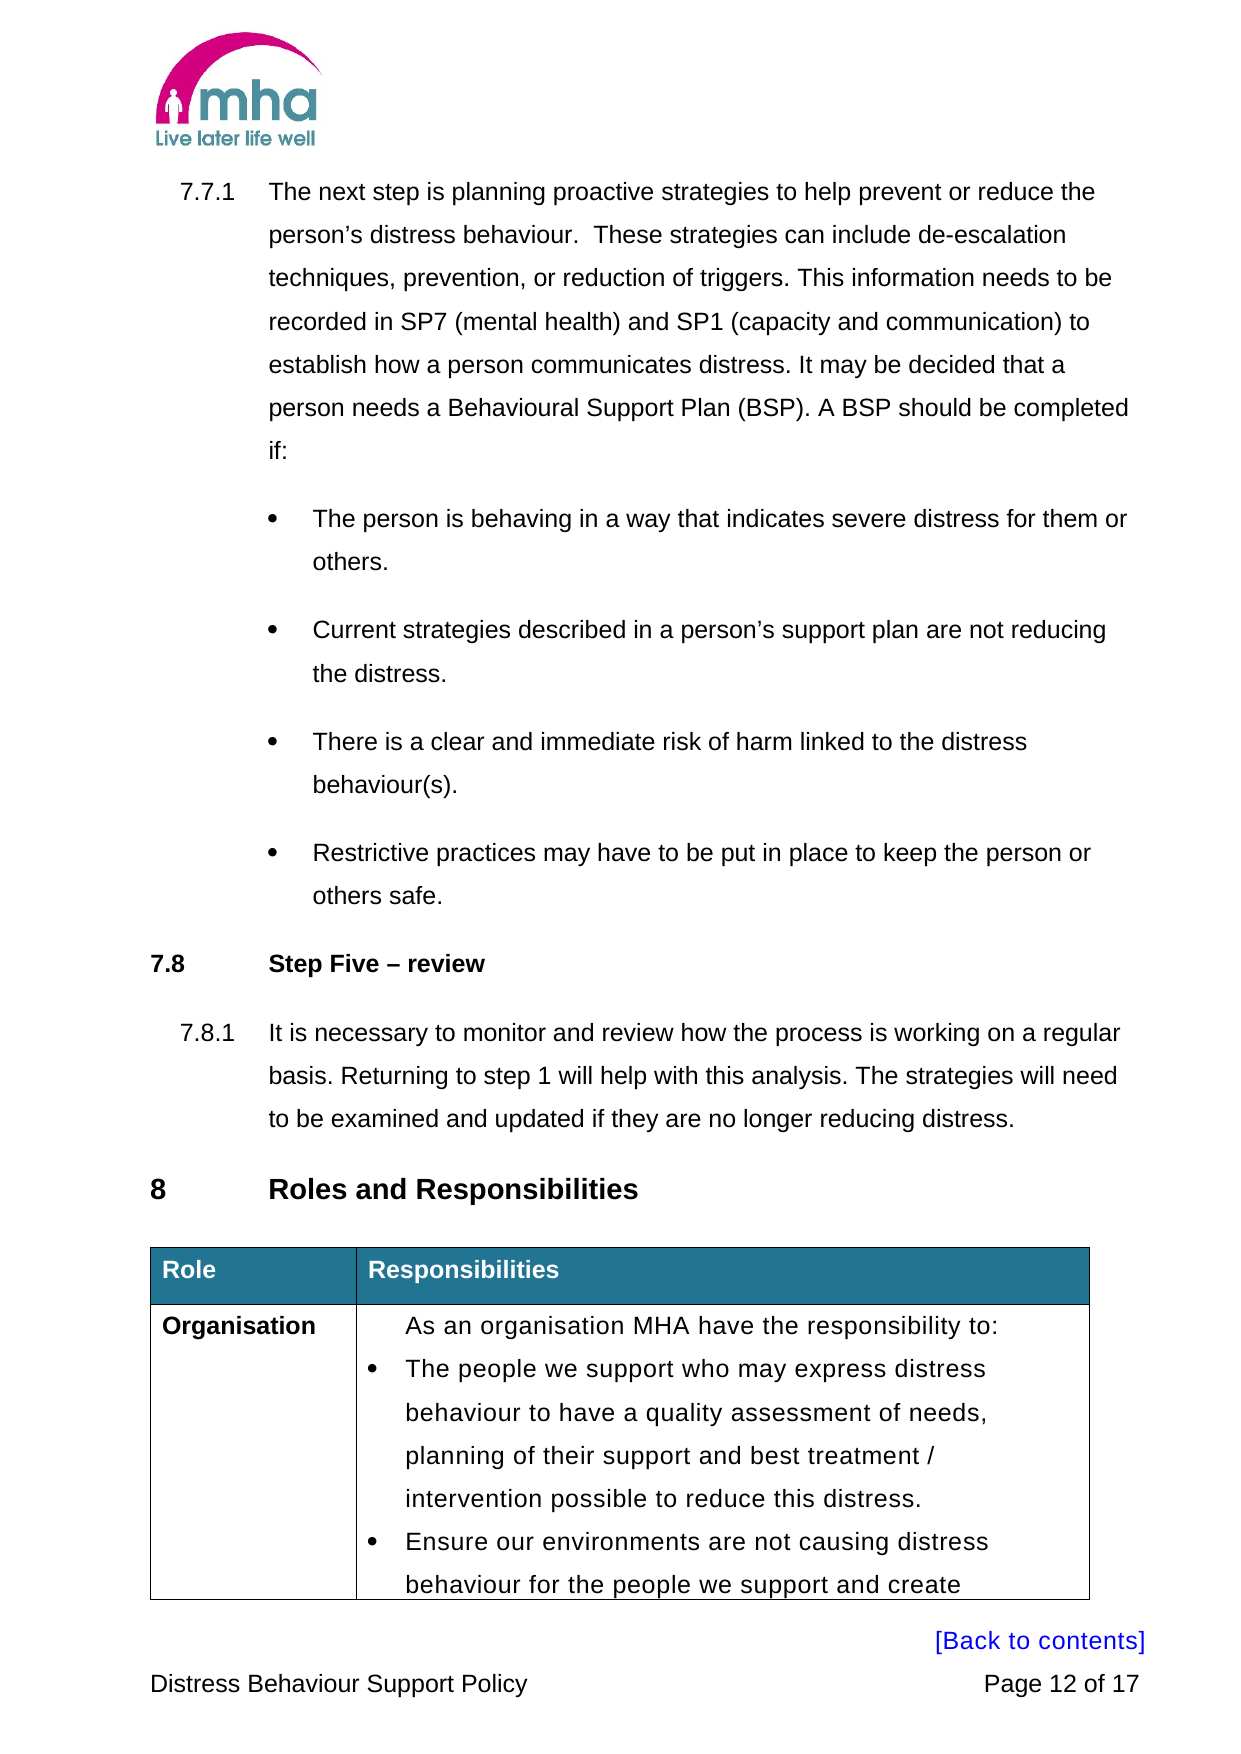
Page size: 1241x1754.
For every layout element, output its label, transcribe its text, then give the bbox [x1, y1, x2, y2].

table_cell Organisation [151, 1305, 356, 1599]
text The next step is planning proactive strategies to help prevent or reduce the person’s distress behaviour. These strategies can include de-escalation techniques, prevention, or reduction of triggers. This information needs to be recorded in SP7 (mental health) and SP1 (capacity and communication) to establish how a person communicates distress. It may be decided that a person needs a Behavioural Support Plan (BSP). A BSP should be completed if: [179, 177, 1146, 465]
subtitle Step Five – review [150, 949, 1146, 978]
text It is necessary to monitor and review how the process is working on a regular basis. Returning to step 1 will help with this analysis. The strategies will need to be examined and updated if they are no longer reducing distress. [179, 1018, 1146, 1133]
table_header Responsibilities [357, 1248, 1089, 1304]
list Current strategies described in a person’s support plan are not reducing the distress. [268, 615, 1146, 687]
subtitle Roles and Responsibilities [150, 1172, 1146, 1206]
picture [150, 25, 327, 150]
list Restrictive practices may have to be put in place to keep the person or others safe. [268, 838, 1146, 910]
list There is a clear and immediate risk of harm linked to the distress behaviour(s). [268, 727, 1146, 799]
list The person is behaving in a way that indicates severe distress for them or others. [268, 504, 1146, 576]
table_header Role [151, 1248, 356, 1304]
